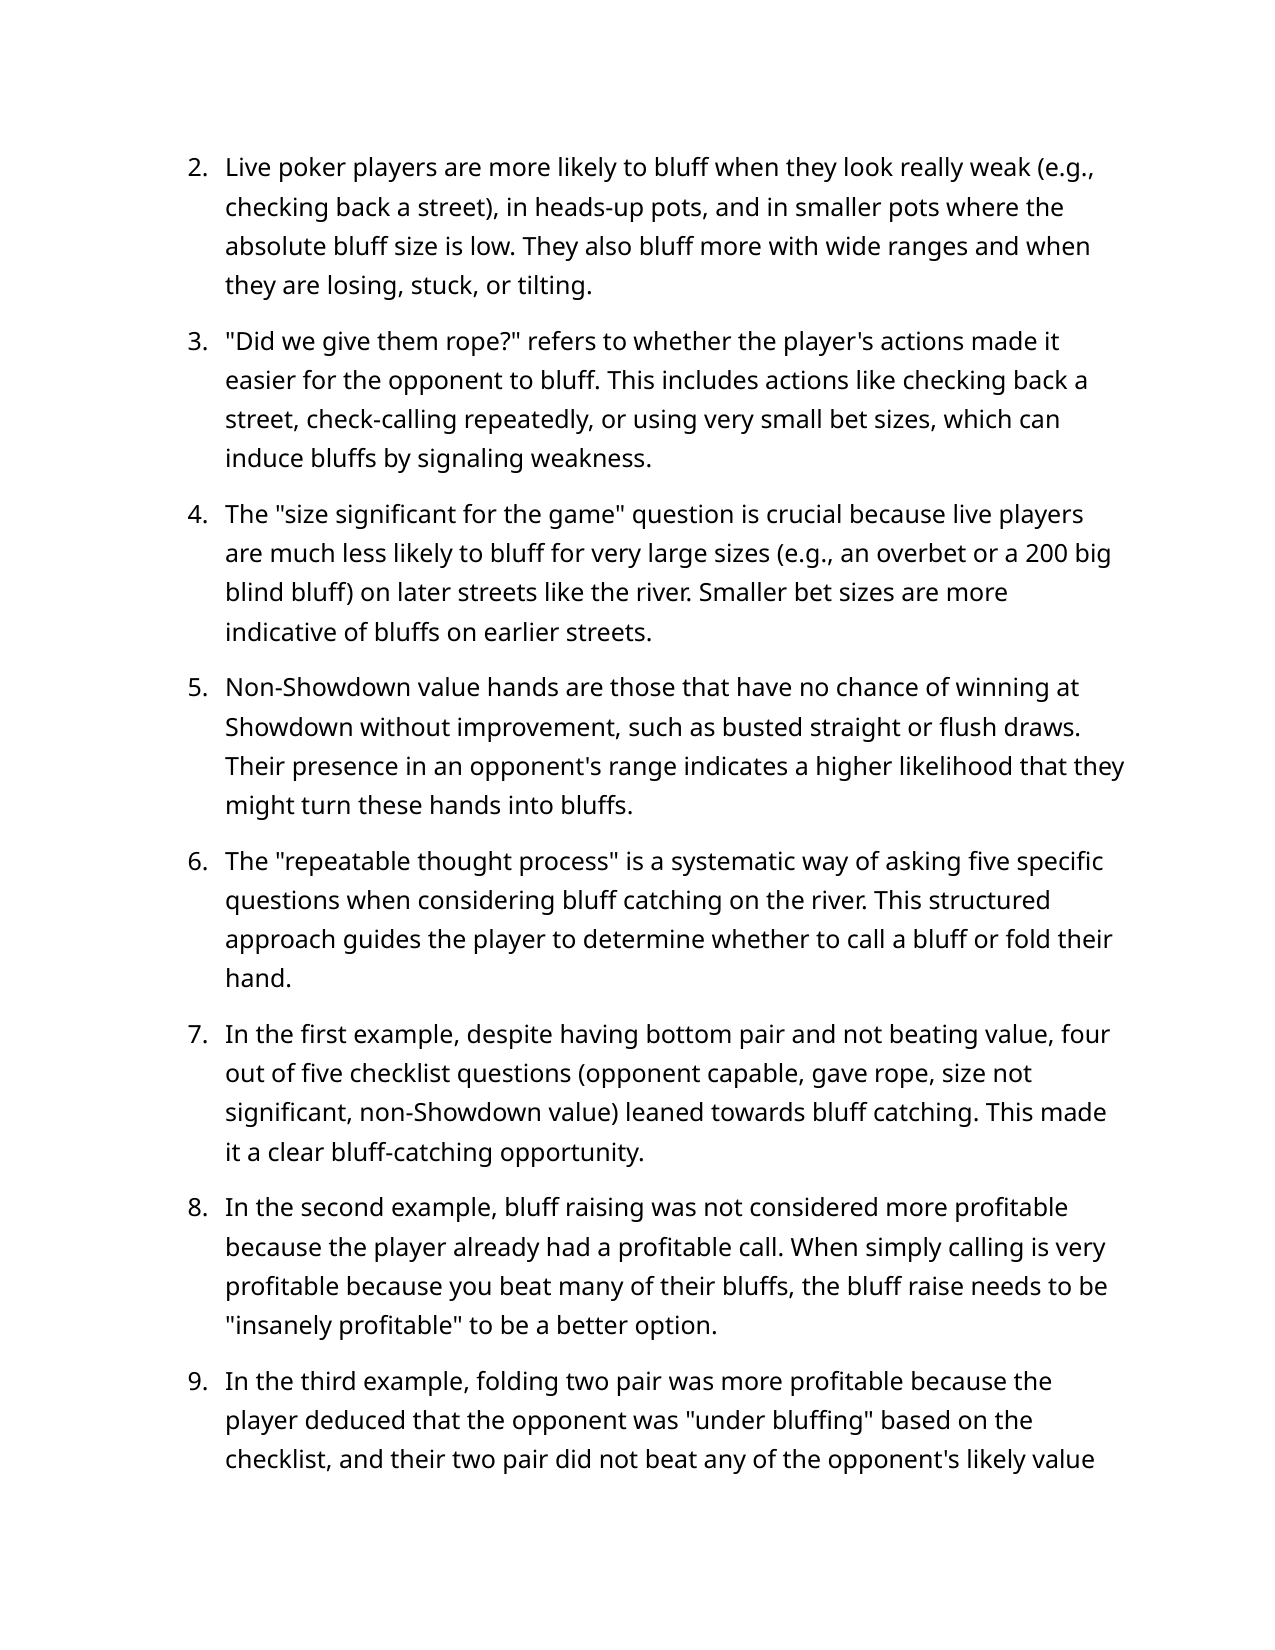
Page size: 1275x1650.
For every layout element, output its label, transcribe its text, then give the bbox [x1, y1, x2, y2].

list Live poker players are more likely to bluff when they look really weak (e.g., checking back a street), in heads-up pots, and in smaller pots where the absolute bluff size is low. They also bluff more with wide ranges and when they are losing, stuck, or tilting. [187, 150, 1125, 302]
list "Did we give them rope?" refers to whether the player's actions made it easier for the opponent to bluff. This includes actions like checking back a street, check-calling repeatedly, or using very small bet sizes, which can induce bluffs by signaling weakness. [187, 323, 1125, 475]
list In the second example, bluff raising was not considered more profitable because the player already had a profitable call. When simply calling is very profitable because you beat many of their bluffs, the bluff raise needs to be "insanely profitable" to be a better option. [187, 1190, 1125, 1342]
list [187, 1363, 1125, 1476]
list The "size significant for the game" question is crucial because live players are much less likely to bluff for very large sizes (e.g., an overbet or a 200 big blind bluff) on later streets like the river. Smaller bet sizes are more indicative of bluffs on earlier streets. [187, 497, 1125, 648]
list Non-Showdown value hands are those that have no chance of winning at Showdown without improvement, such as busted straight or flush draws. Their presence in an opponent's range indicates a higher likelihood that they might turn these hands into bluffs. [187, 670, 1125, 822]
list The "repeatable thought process" is a systematic way of asking five specific questions when considering bluff catching on the river. This structured approach guides the player to determine whether to call a bluff or fold their hand. [187, 843, 1125, 995]
list In the first example, despite having bottom pair and not beating value, four out of five checklist questions (opponent capable, gave rope, size not significant, non-Showdown value) leaned towards bluff catching. This made it a clear bluff-catching opportunity. [187, 1017, 1125, 1168]
